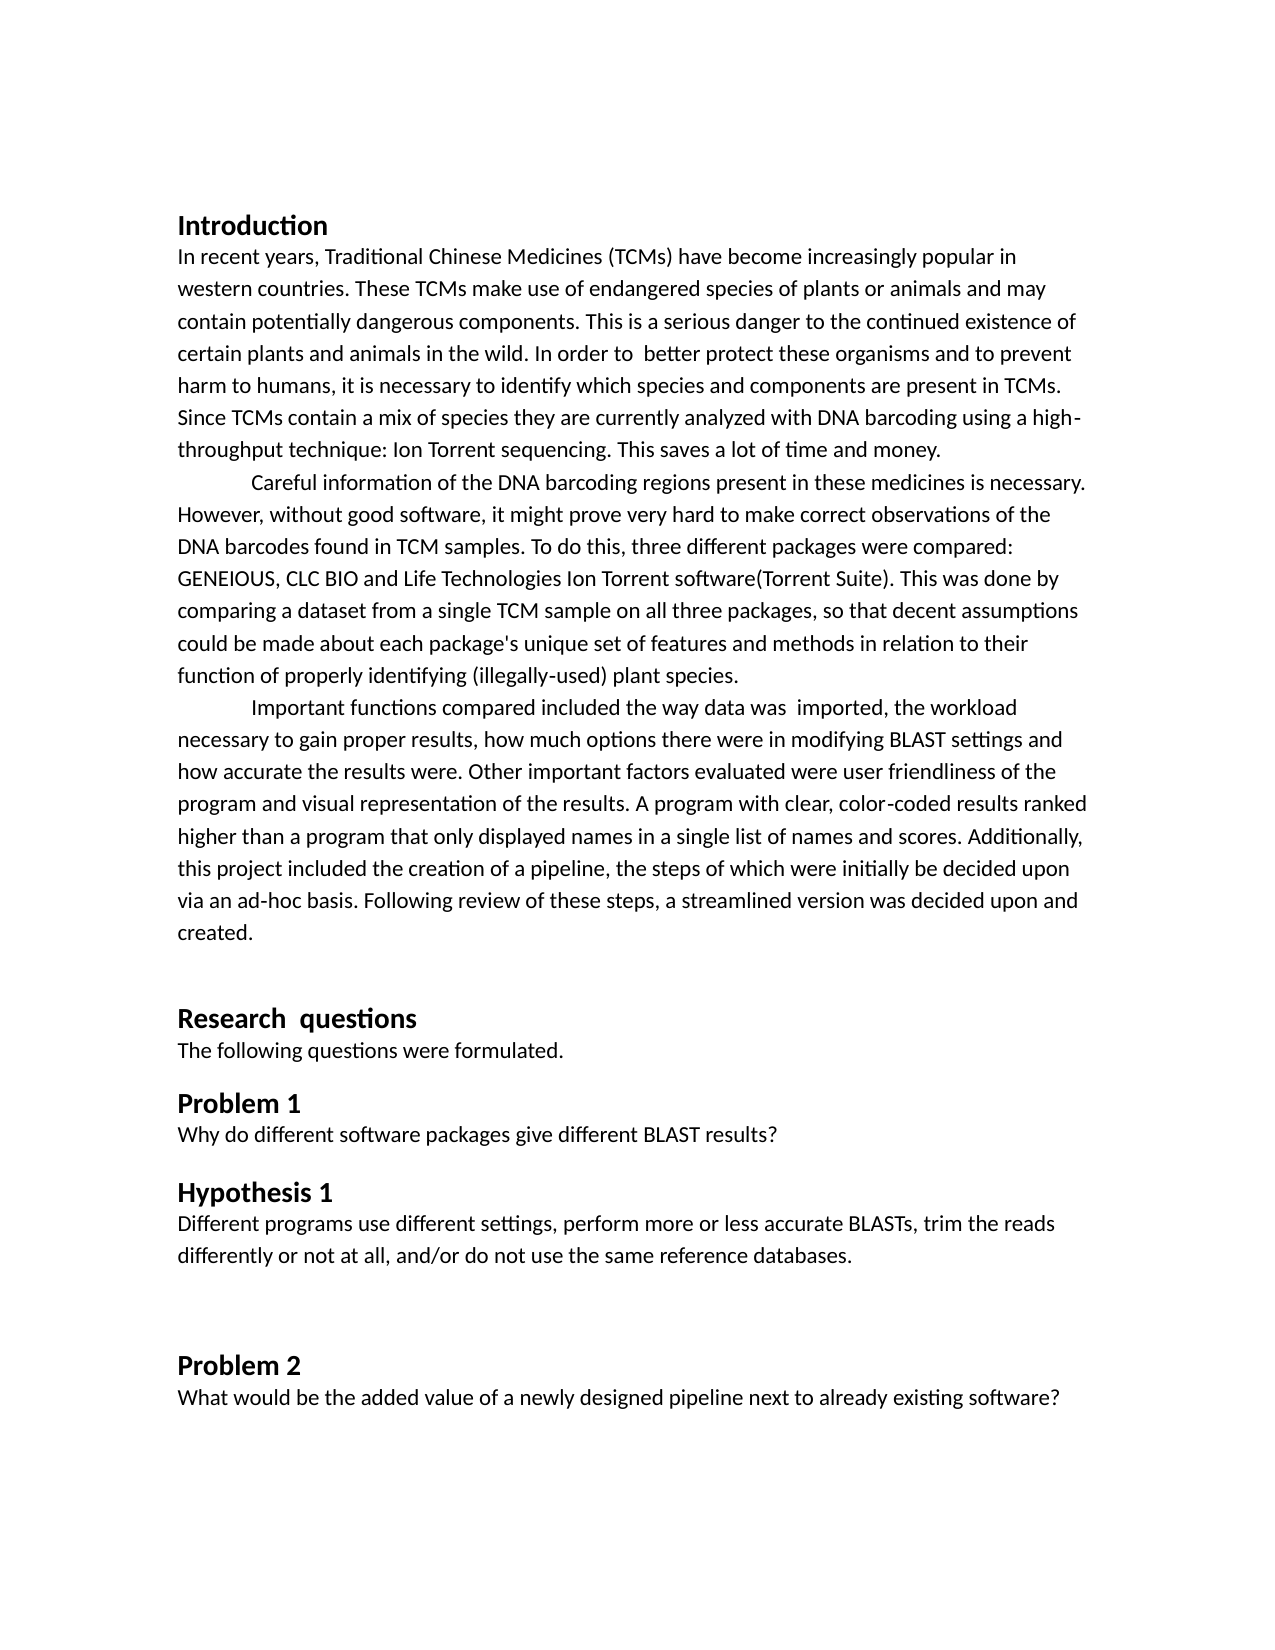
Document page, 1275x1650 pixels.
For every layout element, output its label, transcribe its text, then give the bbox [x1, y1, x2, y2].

subtitle Problem 1 [177, 1085, 1098, 1121]
text In recent years, Traditional Chinese Medicines (TCMs) have become increasingly popular in western countries. These TCMs make use of endangered species of plants or animals and may contain potentially dangerous components. This is a serious danger to the continued existence of certain plants and animals in the wild. In order to better protect these organisms and to prevent harm to humans, it is necessary to identify which species and components are present in TCMs. Since TCMs contain a mix of species they are currently analyzed with DNA barcoding using a high‐throughput technique: Ion Torrent sequencing. This saves a lot of time and money. [177, 242, 1098, 463]
text The following questions were formulated. [177, 1036, 1098, 1064]
subtitle Introduction [177, 207, 1098, 242]
subtitle Problem 2 [177, 1347, 1098, 1383]
subtitle Research questions [177, 1001, 1098, 1036]
text Careful information of the DNA barcoding regions present in these medicines is necessary. [177, 468, 1098, 496]
text Why do different software packages give different BLAST results? [177, 1121, 1098, 1149]
subtitle Hypothesis 1 [177, 1174, 1098, 1209]
text However, without good software, it might prove very hard to make correct observations of the DNA barcodes found in TCM samples. To do this, three different packages were compared: GENEIOUS, CLC BIO and Life Technologies Ion Torrent software(Torrent Suite). This was done by comparing a dataset from a single TCM sample on all three packages, so that decent assumptions could be made about each package's unique set of features and methods in relation to their function of properly identifying (illegally‐used) plant species. Important functions compared included the way data was imported, the workload necessary to gain proper results, how much options there were in modifying BLAST settings and how accurate the results were. Other important factors evaluated were user friendliness of the program and visual representation of the results. A program with clear, color‐coded results ranked higher than a program that only displayed names in a single list of names and scores. Additionally, this project included the creation of a pipeline, the steps of which were initially be decided upon via an ad‐hoc basis. Following review of these steps, a streamlined version was decided upon and created. [177, 500, 1098, 946]
text What would be the added value of a newly designed pipeline next to already existing software? [177, 1383, 1098, 1411]
text Different programs use different settings, perform more or less accurate BLASTs, trim the reads differently or not at all, and/or do not use the same reference databases. [177, 1209, 1098, 1269]
